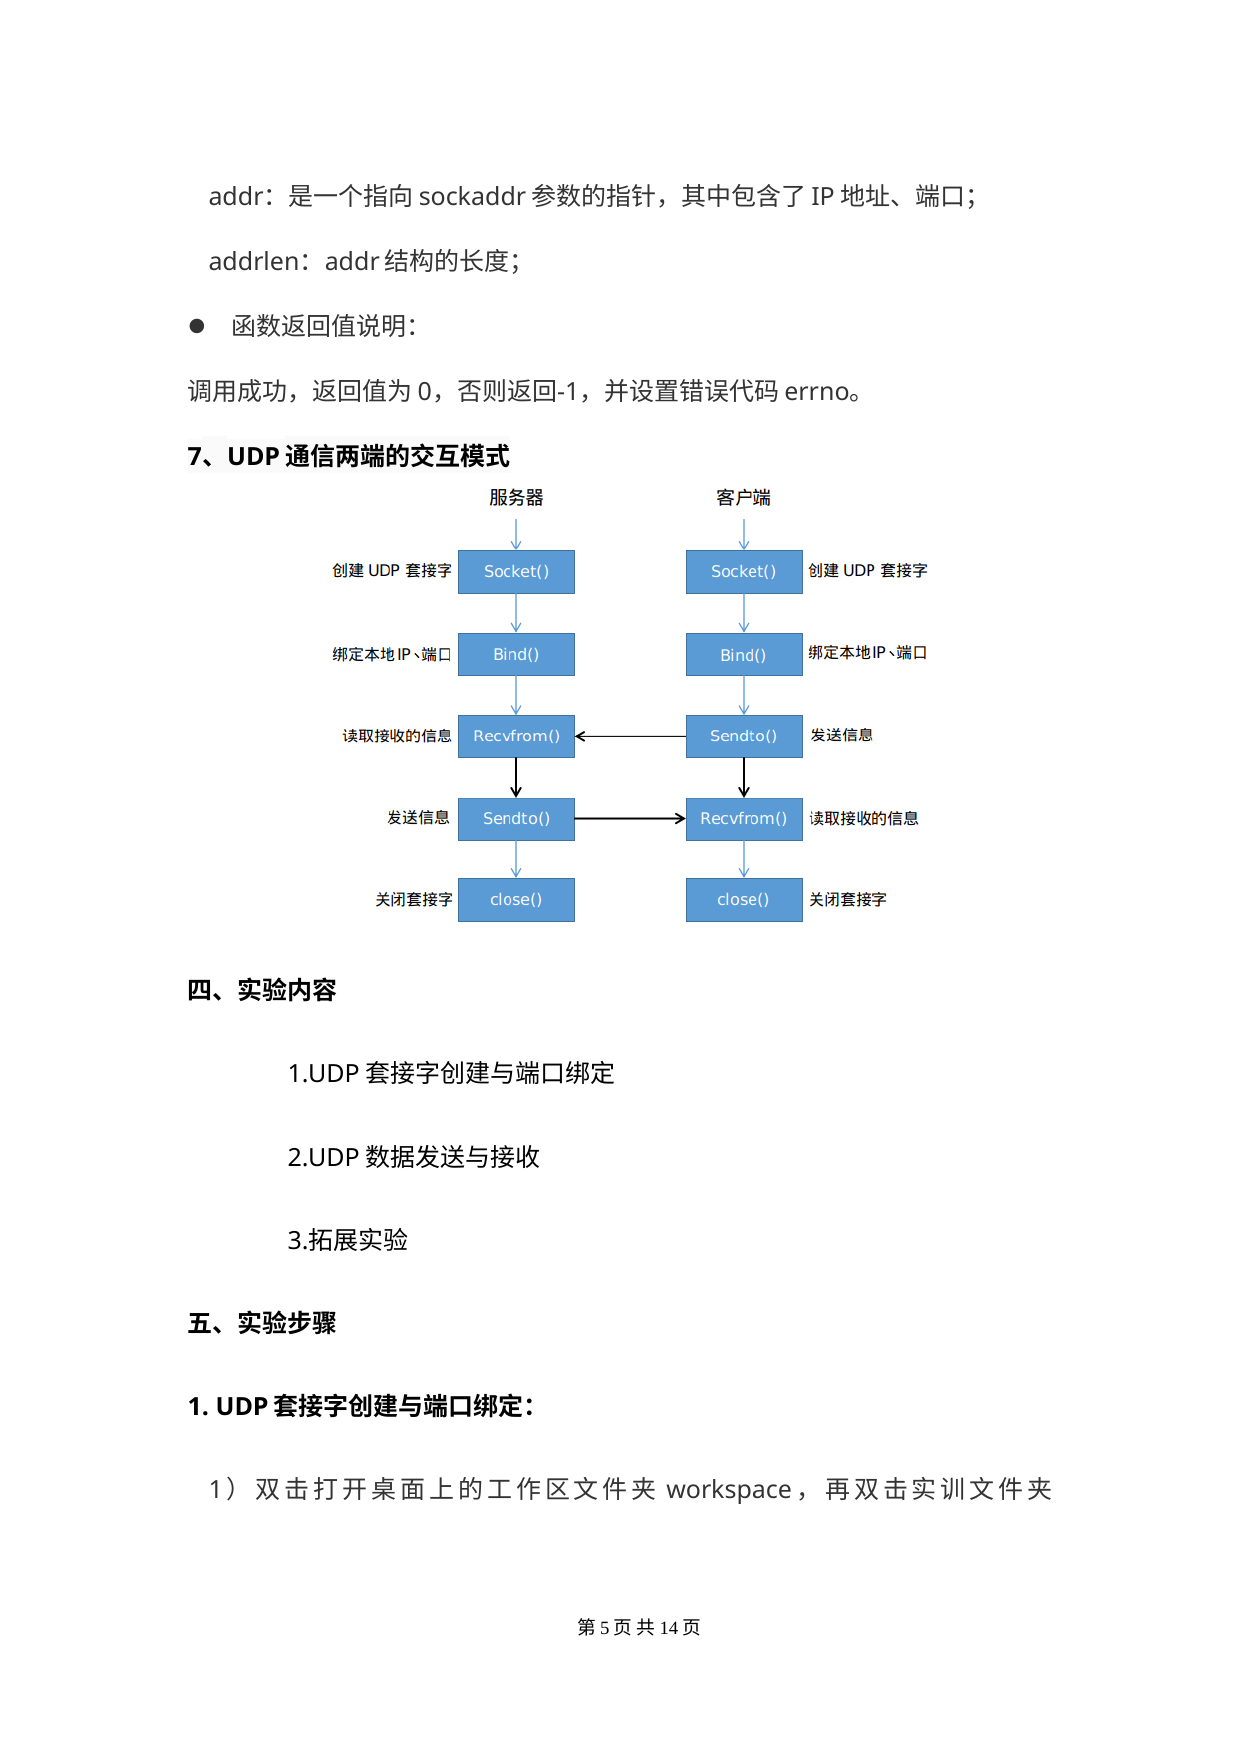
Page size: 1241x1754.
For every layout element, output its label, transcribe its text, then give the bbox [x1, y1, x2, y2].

text 2.UDP数据发送与接收 [287, 1123, 1053, 1188]
text 7、UDP通信两端的交互模式 [187, 422, 1053, 487]
list 函数返回值说明： [187, 292, 1053, 357]
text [187, 1455, 1053, 1520]
text 1. UDP套接字创建与端口绑定： [187, 1372, 1053, 1437]
text 1.UDP套接字创建与端口绑定 [287, 1039, 1053, 1104]
text 四、实验内容 [187, 956, 1053, 1021]
text 调用成功，返回值为0，否则返回-1，并设置错误代码errno。 [187, 357, 1053, 422]
text addrlen：addr结构的长度； [187, 227, 1053, 292]
text 五、实验步骤 [187, 1289, 1053, 1354]
text 3.拓展实验 [287, 1206, 1053, 1271]
picture [329, 487, 932, 924]
text addr：是一个指向sockaddr参数的指针，其中包含了IP地址、端口； [187, 162, 1053, 227]
